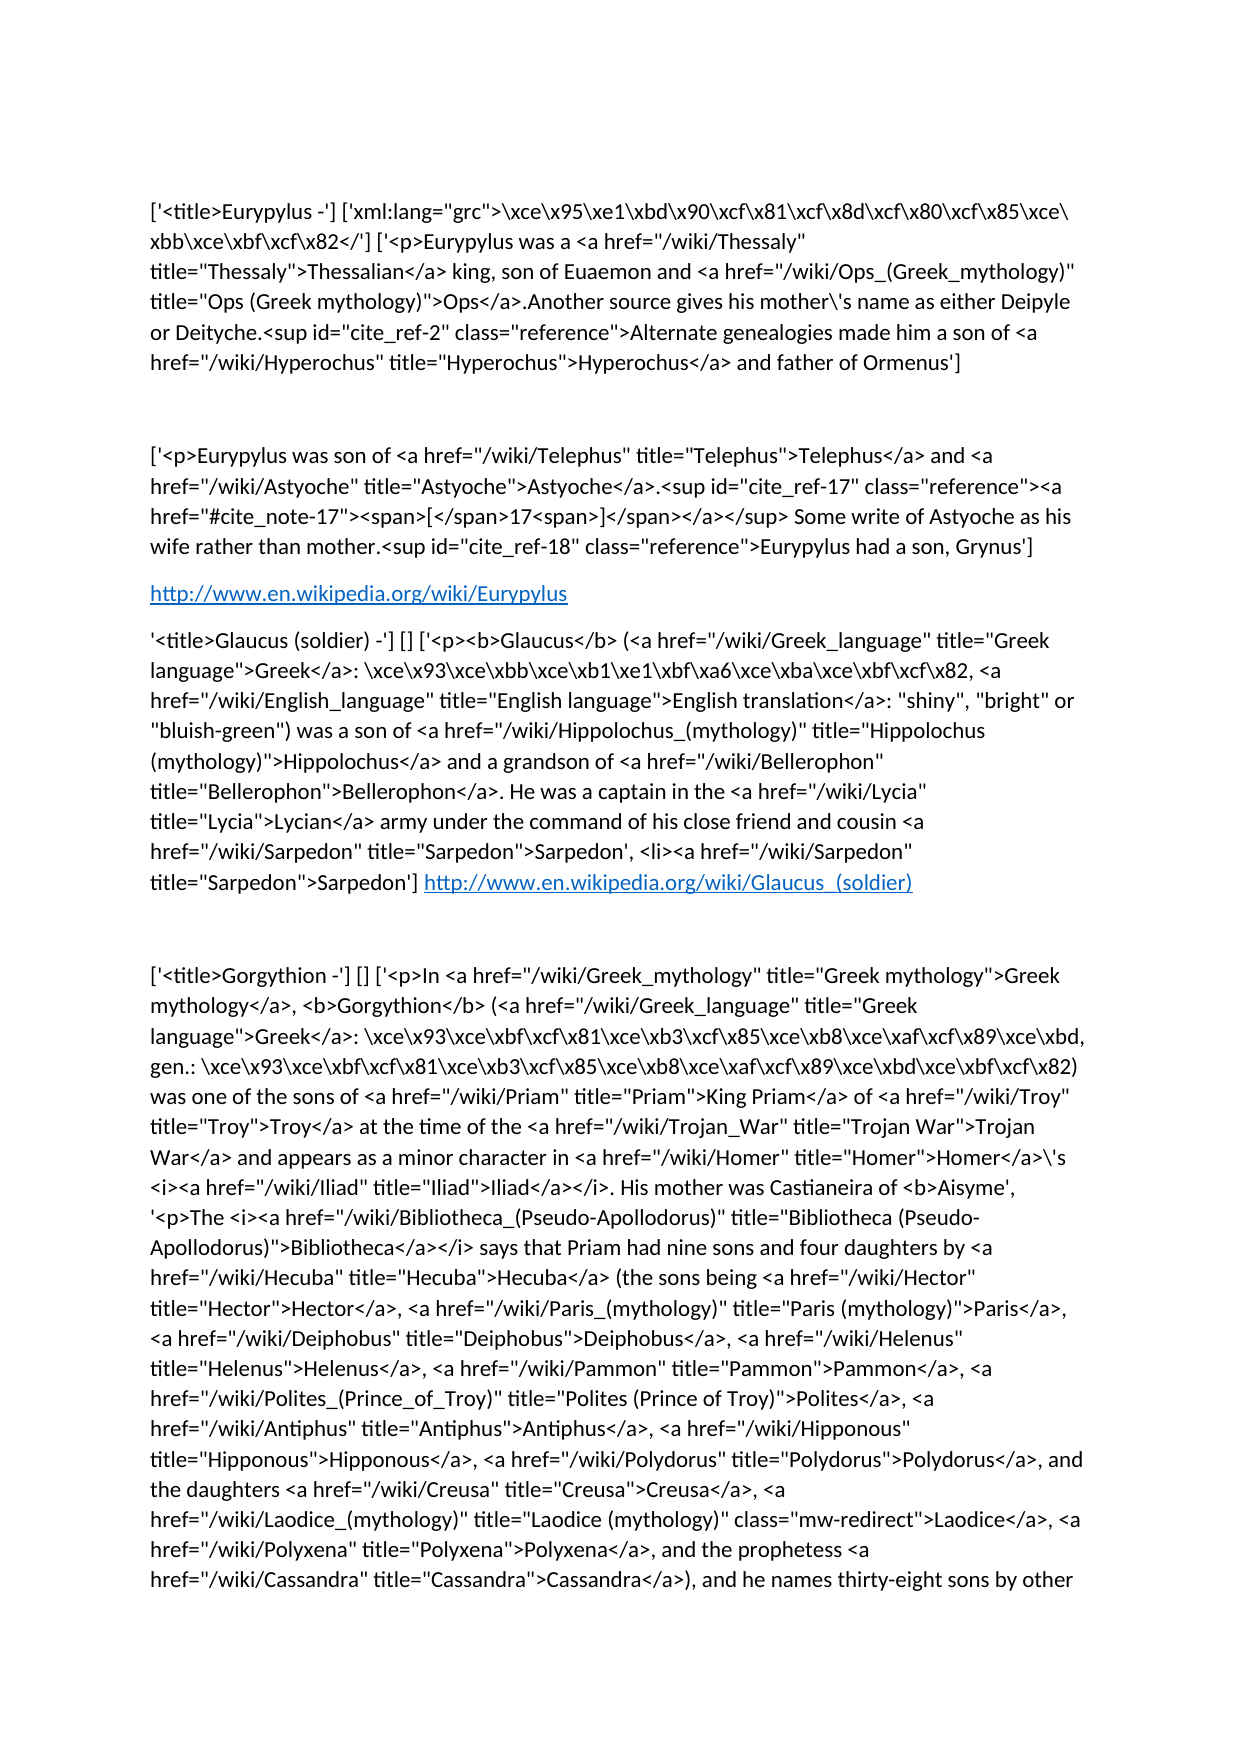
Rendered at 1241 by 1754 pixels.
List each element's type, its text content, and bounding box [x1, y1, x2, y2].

text ['<p>Eurypylus was son of <a href="/wiki/Telephus" title="Telephus">Telephus</a> and <a href="/wiki/Astyoche" title="Astyoche">Astyoche</a>.<sup id="cite_ref-17" class="reference"><a href="#cite_note-17"><span>[</span>17<span>]</span></a></sup> Some write of Astyoche as his wife rather than mother.<sup id="cite_ref-18" class="reference">Eurypylus had a son, Grynus'] [150, 442, 1090, 560]
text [150, 961, 1090, 1594]
text '<title>Glaucus (soldier) -'] [] ['<p><b>Glaucus</b> (<a href="/wiki/Greek_language" title="Greek language">Greek</a>: \xce\x93\xce\xbb\xce\xb1\xe1\xbf\xa6\xce\xba\xce\xbf\xcf\x82, <a href="/wiki/English_language" title="English language">English translation</a>: "shiny", "bright" or "bluish-green") was a son of <a href="/wiki/Hippolochus_(mythology)" title="Hippolochus (mythology)">Hippolochus</a> and a grandson of <a href="/wiki/Bellerophon" title="Bellerophon">Bellerophon</a>. He was a captain in the <a href="/wiki/Lycia" title="Lycia">Lycian</a> army under the command of his close friend and cousin <a href="/wiki/Sarpedon" title="Sarpedon">Sarpedon', <li><a href="/wiki/Sarpedon" title="Sarpedon">Sarpedon'] http://www.en.wikipedia.org/wiki/Glaucus_(soldier) [150, 626, 1090, 896]
text http://www.en.wikipedia.org/wiki/Eurypylus [150, 579, 1090, 607]
text ['<title>Eurypylus -'] ['xml:lang="grc">\xce\x95\xe1\xbd\x90\xcf\x81\xcf\x8d\xcf\x80\xcf\x85\xce\xbb\xce\xbf\xcf\x82</'] ['<p>Eurypylus was a <a href="/wiki/Thessaly" title="Thessaly">Thessalian</a> king, son of Euaemon and <a href="/wiki/Ops_(Greek_mythology)" title="Ops (Greek mythology)">Ops</a>.Another source gives his mother\'s name as either Deipyle or Deityche.<sup id="cite_ref-2" class="reference">Alternate genealogies made him a son of <a href="/wiki/Hyperochus" title="Hyperochus">Hyperochus</a> and father of Ormenus'] [150, 197, 1090, 376]
